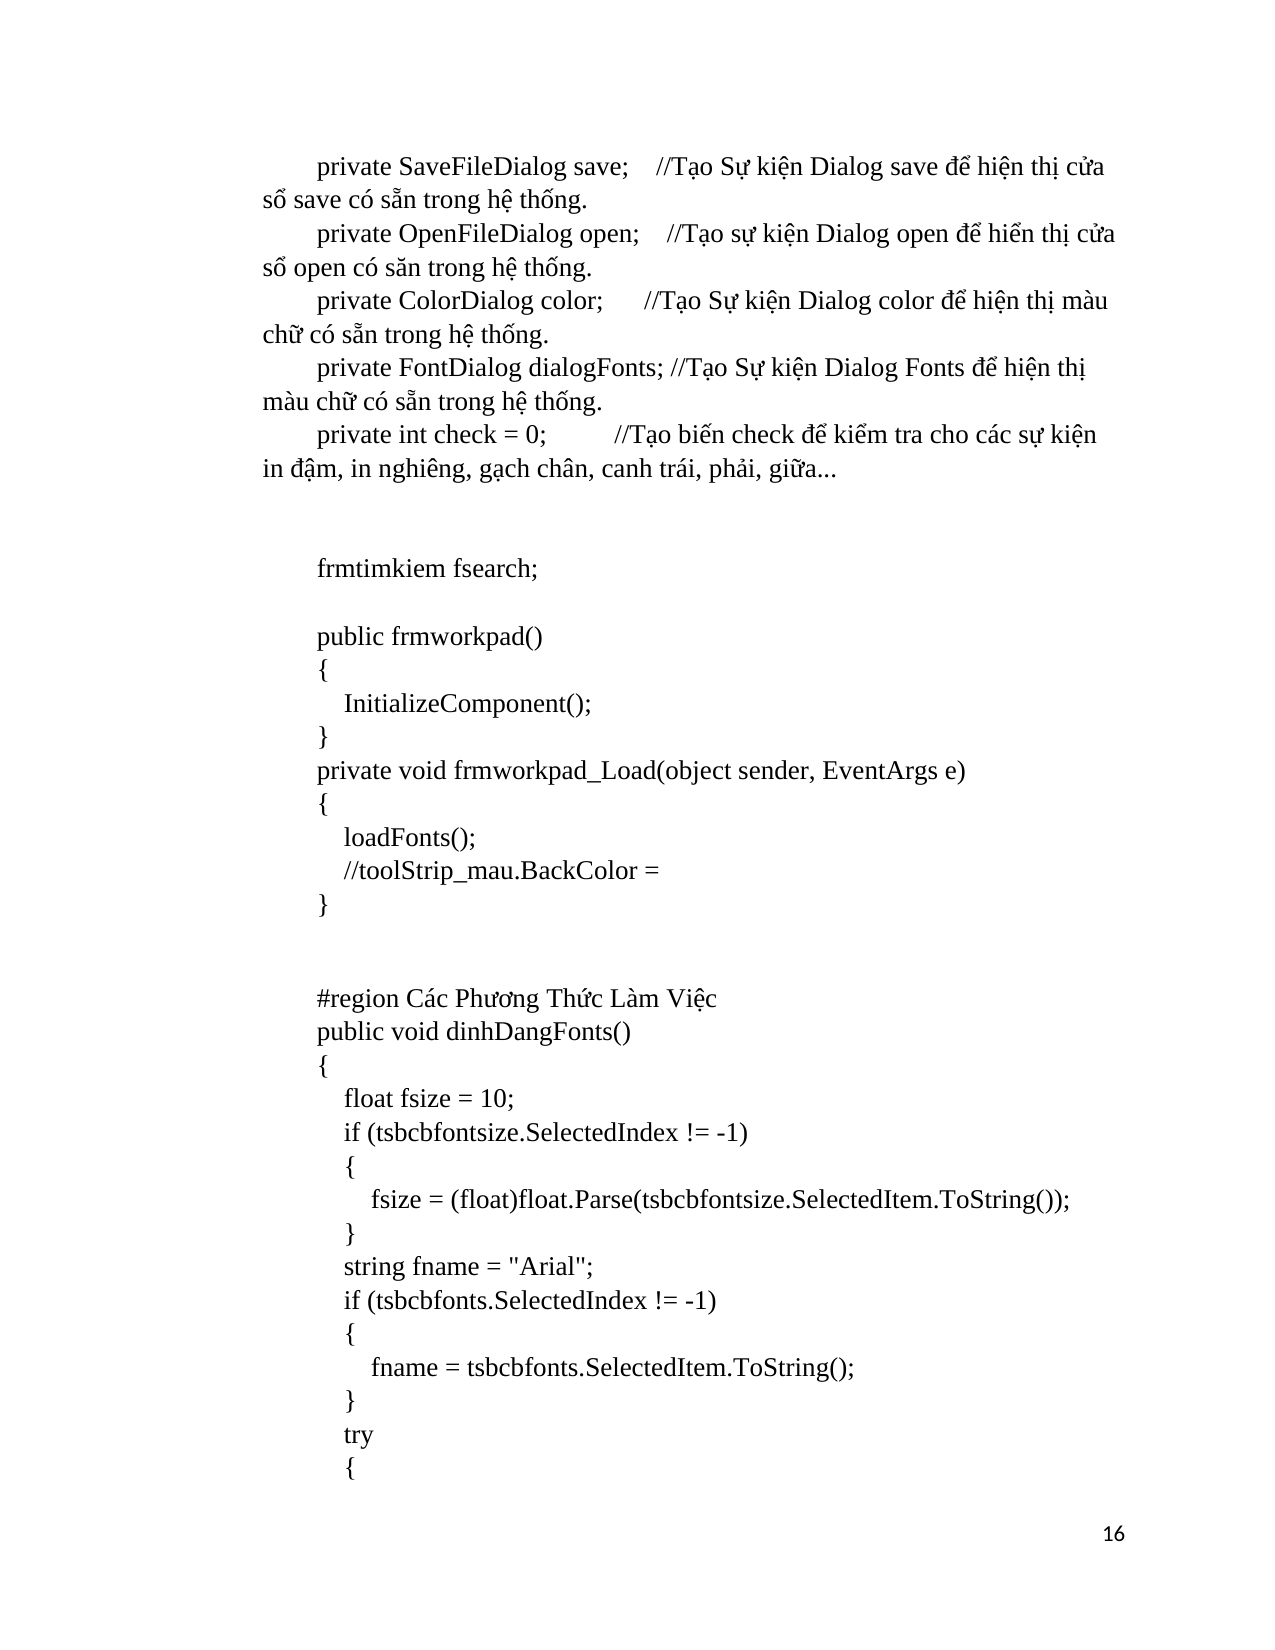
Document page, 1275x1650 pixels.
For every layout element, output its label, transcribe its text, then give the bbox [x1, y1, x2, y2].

list private int check = 0; //Tạo biến check để kiểm tra cho các sự kiện in đậm, in nghiêng, gạch chân, canh trái, phải, giữa... [262, 418, 1125, 483]
list { [262, 1149, 1125, 1181]
list //toolStrip_mau.BackColor = [262, 854, 1125, 886]
list { [262, 653, 1125, 684]
list } [262, 1384, 1125, 1416]
list } [262, 1217, 1125, 1248]
list private SaveFileDialog save; //Tạo Sự kiện Dialog save để hiện thị cửa sổ save có sẵn trong hệ thống. [262, 150, 1125, 215]
list } [262, 720, 1125, 751]
list string fname = "Arial"; [262, 1250, 1125, 1281]
list private ColorDialog color; //Tạo Sự kiện Dialog color để hiện thị màu chữ có sẵn trong hệ thống. [262, 284, 1125, 349]
list public frmworkpad() [262, 619, 1125, 651]
list private FontDialog dialogFonts; //Tạo Sự kiện Dialog Fonts để hiện thị màu chữ có sẵn trong hệ thống. [262, 351, 1125, 416]
list #region Các Phương Thức Làm Việc [262, 982, 1125, 1013]
list loadFonts(); [262, 821, 1125, 852]
list { [262, 1451, 1125, 1483]
list { [262, 1049, 1125, 1080]
list frmtimkiem fsearch; [262, 552, 1125, 584]
list fsize = (float)float.Parse(tsbcbfontsize.SelectedItem.ToString()); [262, 1183, 1125, 1214]
list } [262, 888, 1125, 919]
list InitializeComponent(); [262, 687, 1125, 718]
list private OpenFileDialog open; //Tạo sự kiện Dialog open để hiển thị cửa sổ open có săn trong hệ thống. [262, 217, 1125, 282]
list float fsize = 10; [262, 1082, 1125, 1114]
list fname = tsbcbfonts.SelectedItem.ToString(); [262, 1351, 1125, 1382]
list { [262, 787, 1125, 818]
list public void dinhDangFonts() [262, 1015, 1125, 1047]
list private void frmworkpad_Load(object sender, EventArgs e) [262, 754, 1125, 785]
list if (tsbcbfontsize.SelectedIndex != -1) [262, 1116, 1125, 1147]
list if (tsbcbfonts.SelectedIndex != -1) [262, 1284, 1125, 1315]
list { [262, 1317, 1125, 1348]
list try [262, 1418, 1125, 1449]
